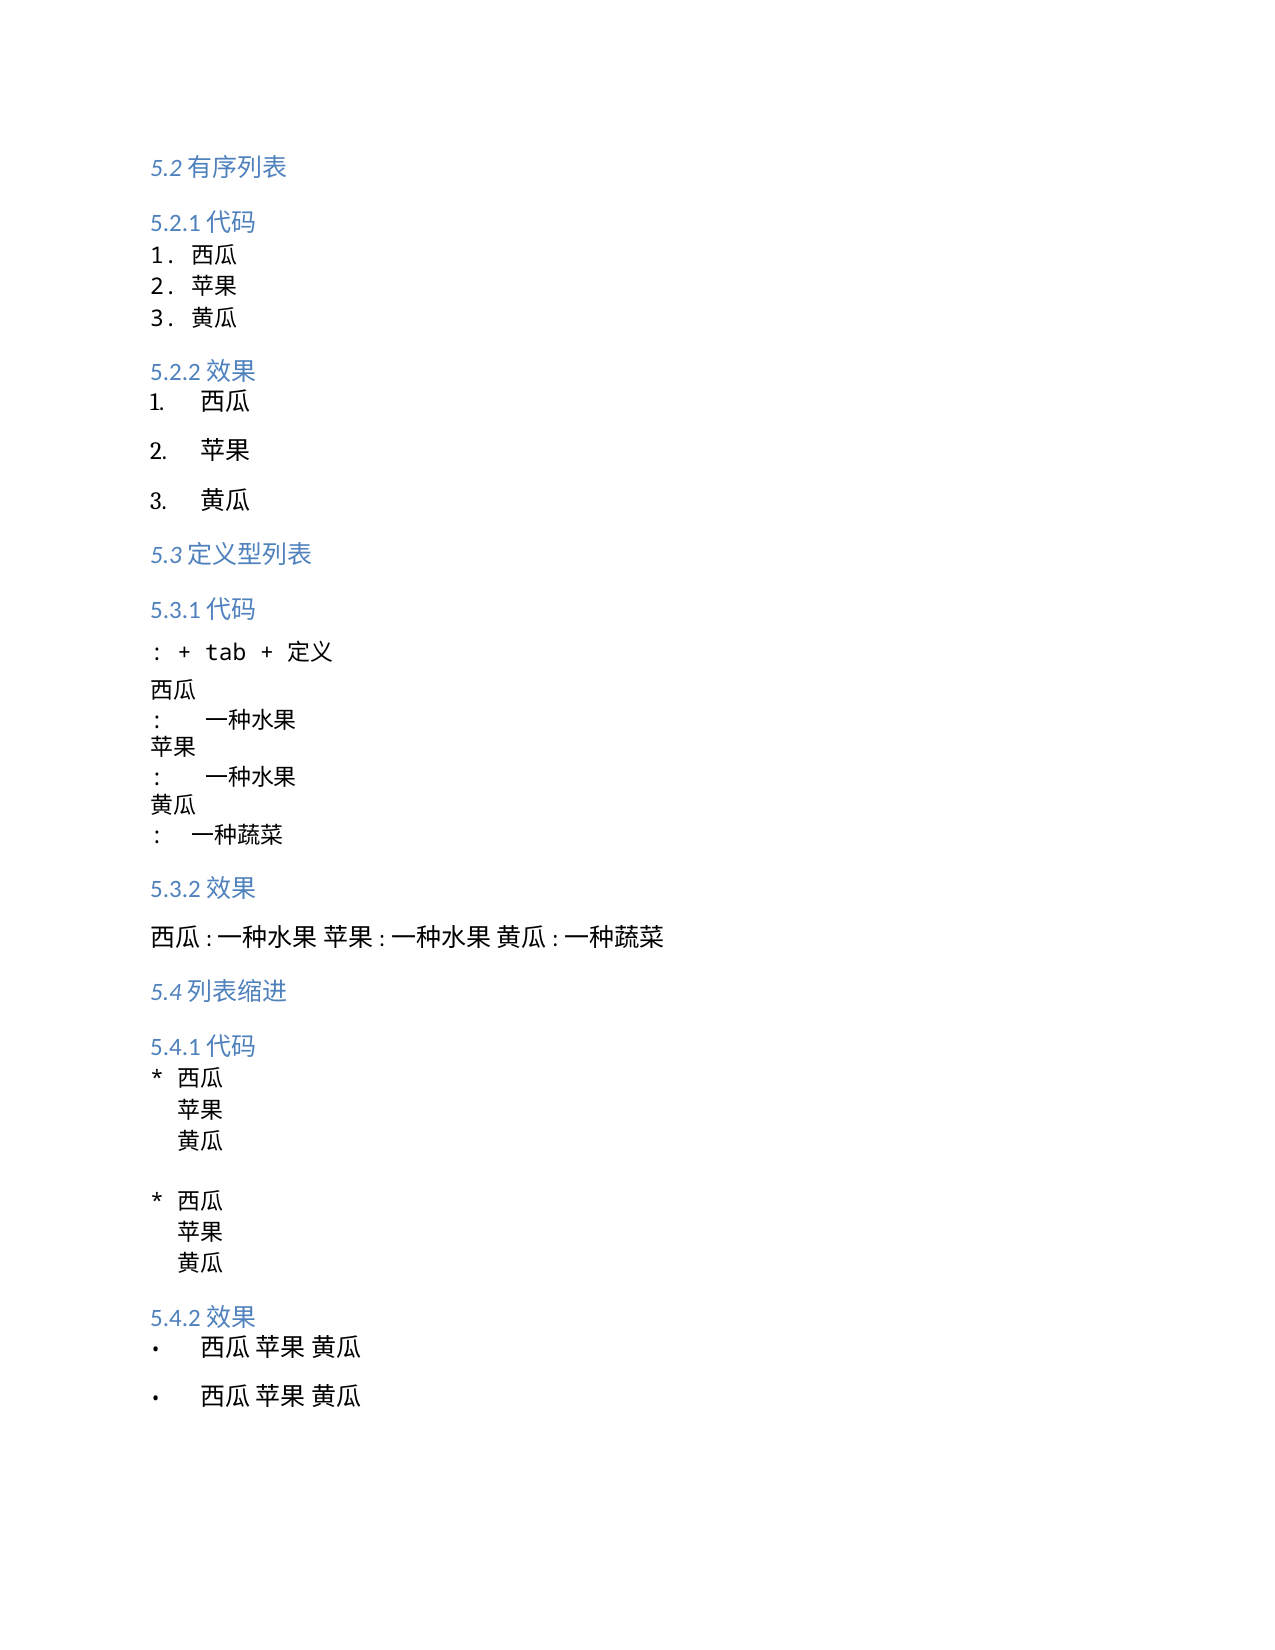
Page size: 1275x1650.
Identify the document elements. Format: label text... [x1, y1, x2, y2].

subtitle 5.3.1 代码 [150, 591, 1125, 625]
list 苹果 [150, 437, 1125, 466]
list 西瓜 苹果 黄瓜 [150, 1333, 1125, 1362]
subtitle 5.2.2 效果 [150, 353, 1125, 388]
text 1. 西瓜 2. 苹果 3. 黄瓜 [150, 239, 1125, 333]
subtitle 5.2.1 代码 [150, 205, 1125, 239]
list 西瓜 [150, 388, 1125, 416]
list 黄瓜 [150, 487, 1125, 516]
subtitle 5.4 列表缩进 [150, 973, 1125, 1007]
subtitle 5.4.2 效果 [150, 1299, 1125, 1333]
text * 西瓜 苹果 黄瓜 * 西瓜 苹果 黄瓜 [150, 1062, 1125, 1279]
text 西瓜 : 一种水果 苹果 : 一种水果 黄瓜 : 一种蔬菜 [150, 924, 1125, 953]
subtitle 5.4.1 代码 [150, 1028, 1125, 1062]
subtitle 5.3.2 效果 [150, 871, 1125, 905]
list 西瓜 苹果 黄瓜 [150, 1383, 1125, 1412]
subtitle 5.2 有序列表 [150, 150, 1125, 184]
text : + tab + 定义 [150, 636, 1125, 667]
subtitle 5.3 定义型列表 [150, 536, 1125, 570]
text 西瓜 : 一种水果 苹果 : 一种水果 黄瓜 : 一种蔬菜 [150, 677, 1125, 850]
